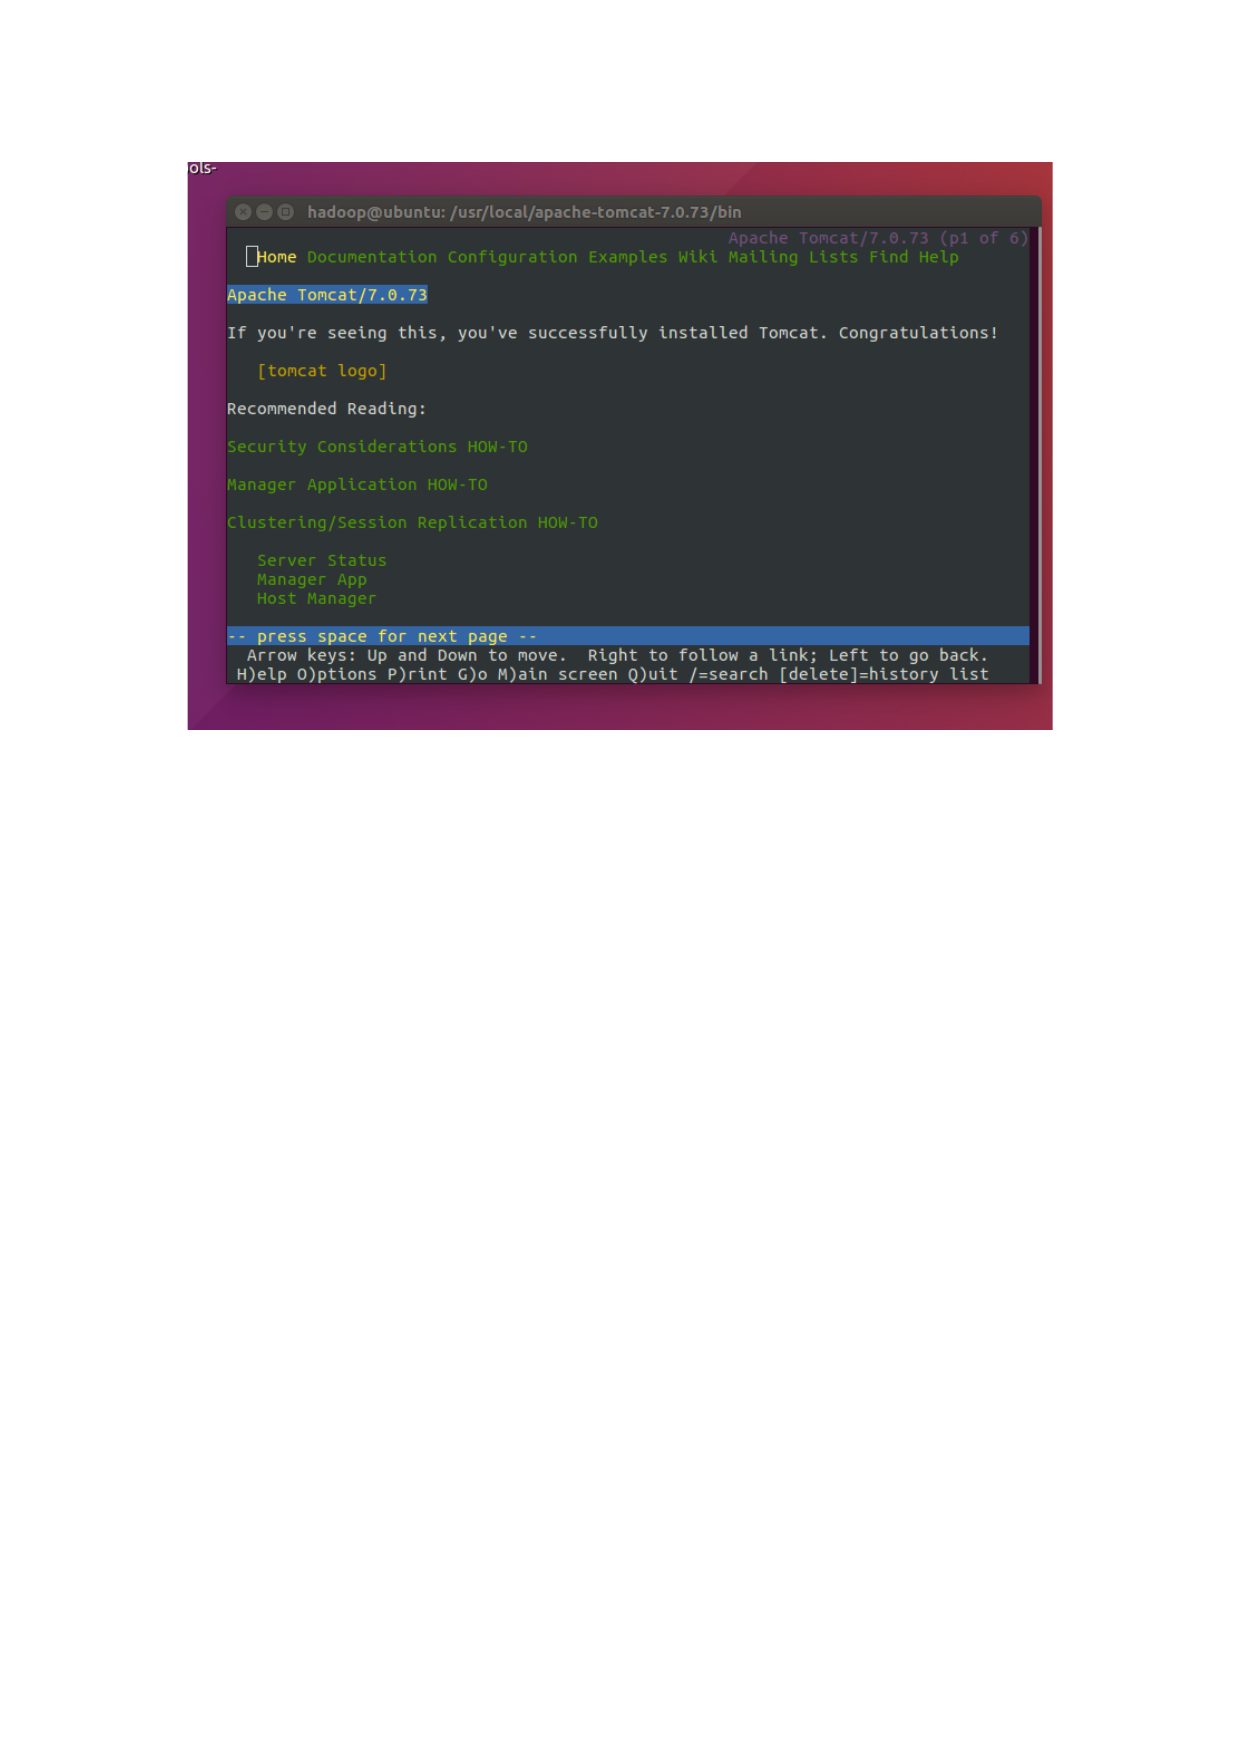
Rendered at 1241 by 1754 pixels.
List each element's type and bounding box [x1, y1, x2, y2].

picture [187, 162, 1053, 730]
